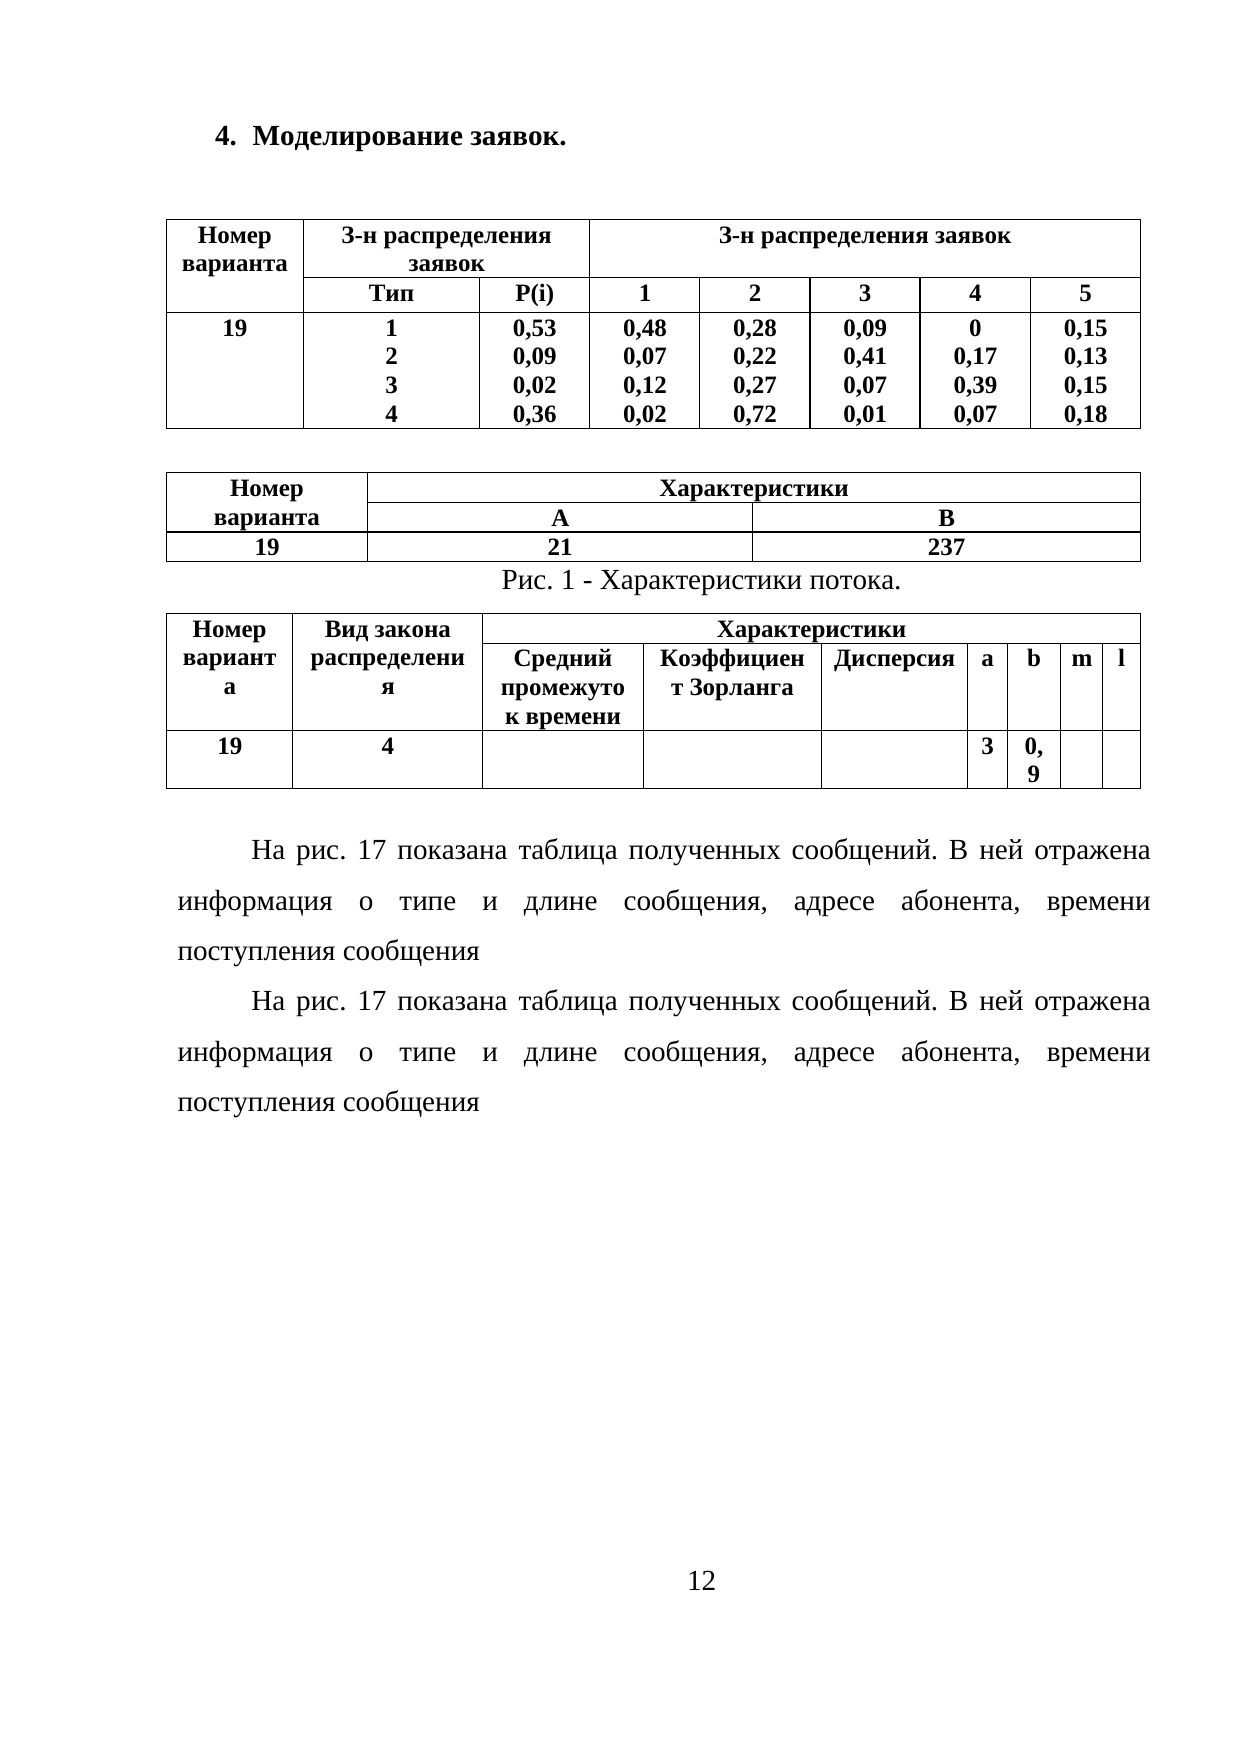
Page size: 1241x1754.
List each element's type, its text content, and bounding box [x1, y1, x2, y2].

table_cell 2 [700, 278, 809, 312]
text Рис. 1 - Характеристики потока. [177, 562, 1152, 596]
table_cell 1 [590, 278, 699, 312]
table_cell Коэффициент Зорланга [644, 644, 821, 730]
table_cell [1061, 731, 1102, 788]
table_cell 5 [1031, 278, 1140, 312]
table_cell b [1008, 644, 1060, 730]
table_header Вид закона распределения [293, 614, 482, 730]
table_header Номер варианта [167, 614, 292, 730]
table_cell 3 [968, 731, 1007, 788]
table_cell [644, 731, 821, 788]
table_cell 0,09 0,41 0,07 0,01 [811, 313, 919, 428]
table_cell 4 [293, 731, 482, 788]
table_cell 3 [811, 278, 919, 312]
table_cell l [1103, 644, 1140, 730]
table_cell P(i) [480, 278, 589, 312]
table_cell m [1061, 644, 1102, 730]
table_cell B [753, 503, 1140, 531]
table_header Характеристики [368, 473, 1140, 502]
table_cell 0,28 0,22 0,27 0,72 [700, 313, 809, 428]
text На рис. 17 показана таблица полученных сообщений. В ней отражена информация о типе и длине сообщения, адресе абонента, времени поступления сообщения [177, 832, 1152, 967]
text На рис. 17 показана таблица полученных сообщений. В ней отражена информация о типе и длине сообщения, адресе абонента, времени поступления сообщения [177, 983, 1152, 1117]
table_cell 0,15 0,13 0,15 0,18 [1031, 313, 1140, 428]
table_cell 19 [167, 533, 367, 561]
table_cell Дисперсия [822, 644, 967, 730]
table_cell 237 [753, 533, 1140, 561]
table_cell a [968, 644, 1007, 730]
table_cell [483, 731, 643, 788]
table_cell 0 0,17 0,39 0,07 [921, 313, 1030, 428]
list Моделирование заявок. [215, 118, 1152, 152]
table_header З-н распределения заявок [304, 220, 589, 277]
table_cell A [368, 503, 752, 531]
table_header З-н распределения заявок [590, 220, 1140, 277]
table_cell 1 2 3 4 [304, 313, 479, 428]
table_cell [1103, 731, 1140, 788]
table_cell 0,48 0,07 0,12 0,02 [590, 313, 699, 428]
table_cell 21 [368, 533, 752, 561]
table_cell 4 [921, 278, 1030, 312]
table_cell Средний промежуток времени [483, 644, 643, 730]
table_cell 19 [167, 313, 303, 428]
table_cell [822, 731, 967, 788]
table_cell 0,9 [1008, 731, 1060, 788]
table_cell 0,53 0,09 0,02 0,36 [480, 313, 589, 428]
table_cell 19 [167, 731, 292, 788]
table_cell Тип [304, 278, 479, 312]
table_header Номер варианта [167, 220, 303, 312]
table_header Характеристики [483, 614, 1140, 642]
table_header Номер варианта [167, 473, 367, 531]
